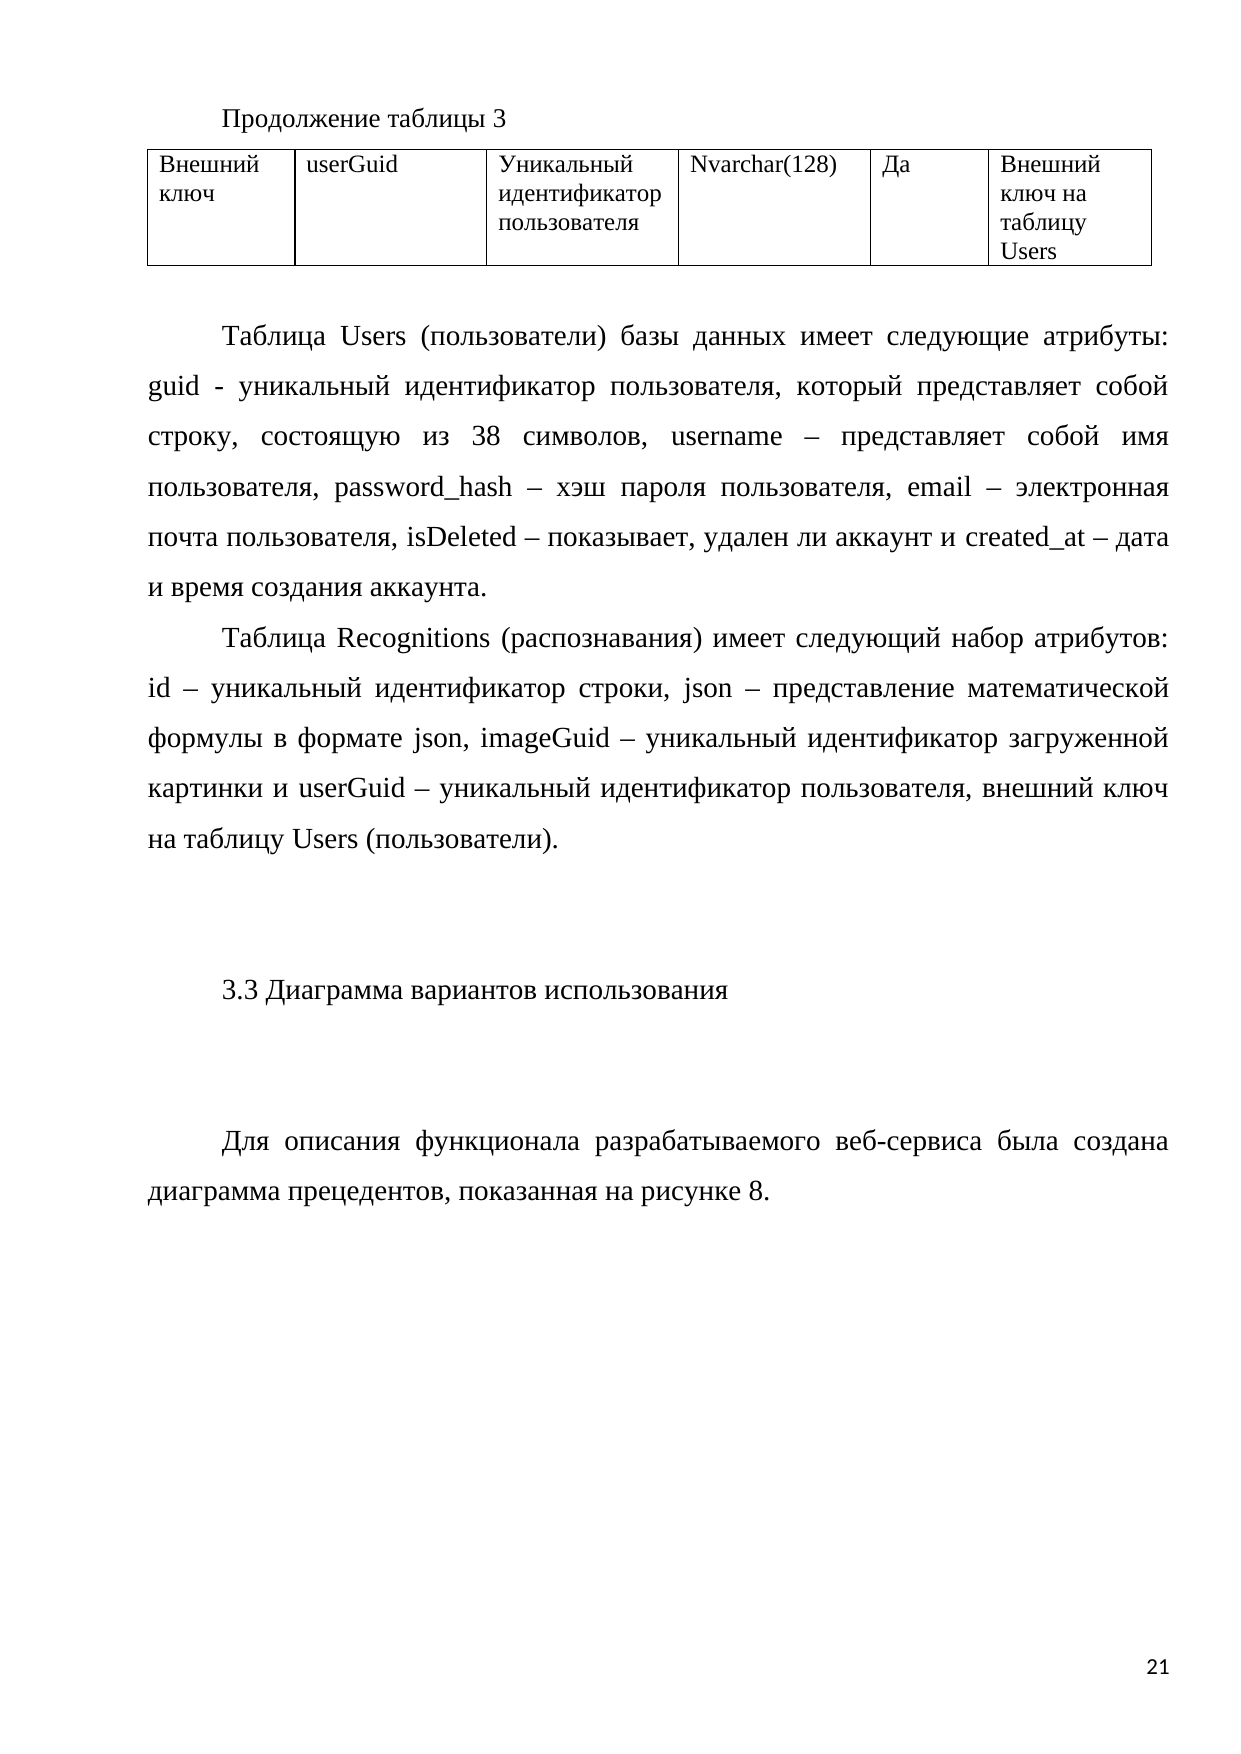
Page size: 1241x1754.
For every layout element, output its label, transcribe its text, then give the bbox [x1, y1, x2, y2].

table_header Nvarchar(128) [679, 150, 870, 264]
subtitle 3.3 Диаграмма вариантов использования [148, 972, 1169, 1005]
table_header Внешний ключ на таблицу Users [989, 150, 1151, 264]
text Таблица Users (пользователи) базы данных имеет следующие атрибуты: guid - уникальный идентификатор пользователя, который представляет собой строку, состоящую из 38 символов, username – представляет собой имя пользователя, password_hash – хэш пароля пользователя, email – электронная почта пользователя, isDeleted – показывает, удален ли аккаунт и created_at – дата и время создания аккаунта. [148, 318, 1169, 603]
table_header userGuid [296, 150, 486, 264]
text Для описания функционала разрабатываемого веб-сервиса была создана диаграмма прецедентов, показанная на рисунке 8. [148, 1123, 1169, 1207]
table_header Да [871, 150, 988, 264]
table_header Уникальный идентификатор пользователя [487, 150, 678, 264]
text Таблица Recognitions (распознавания) имеет следующий набор атрибутов: id – уникальный идентификатор строки, json – представление математической формулы в формате json, imageGuid – уникальный идентификатор загруженной картинки и userGuid – уникальный идентификатор пользователя, внешний ключ на таблицу Users (пользователи). [148, 620, 1169, 854]
table_header Внешний ключ [148, 150, 294, 264]
